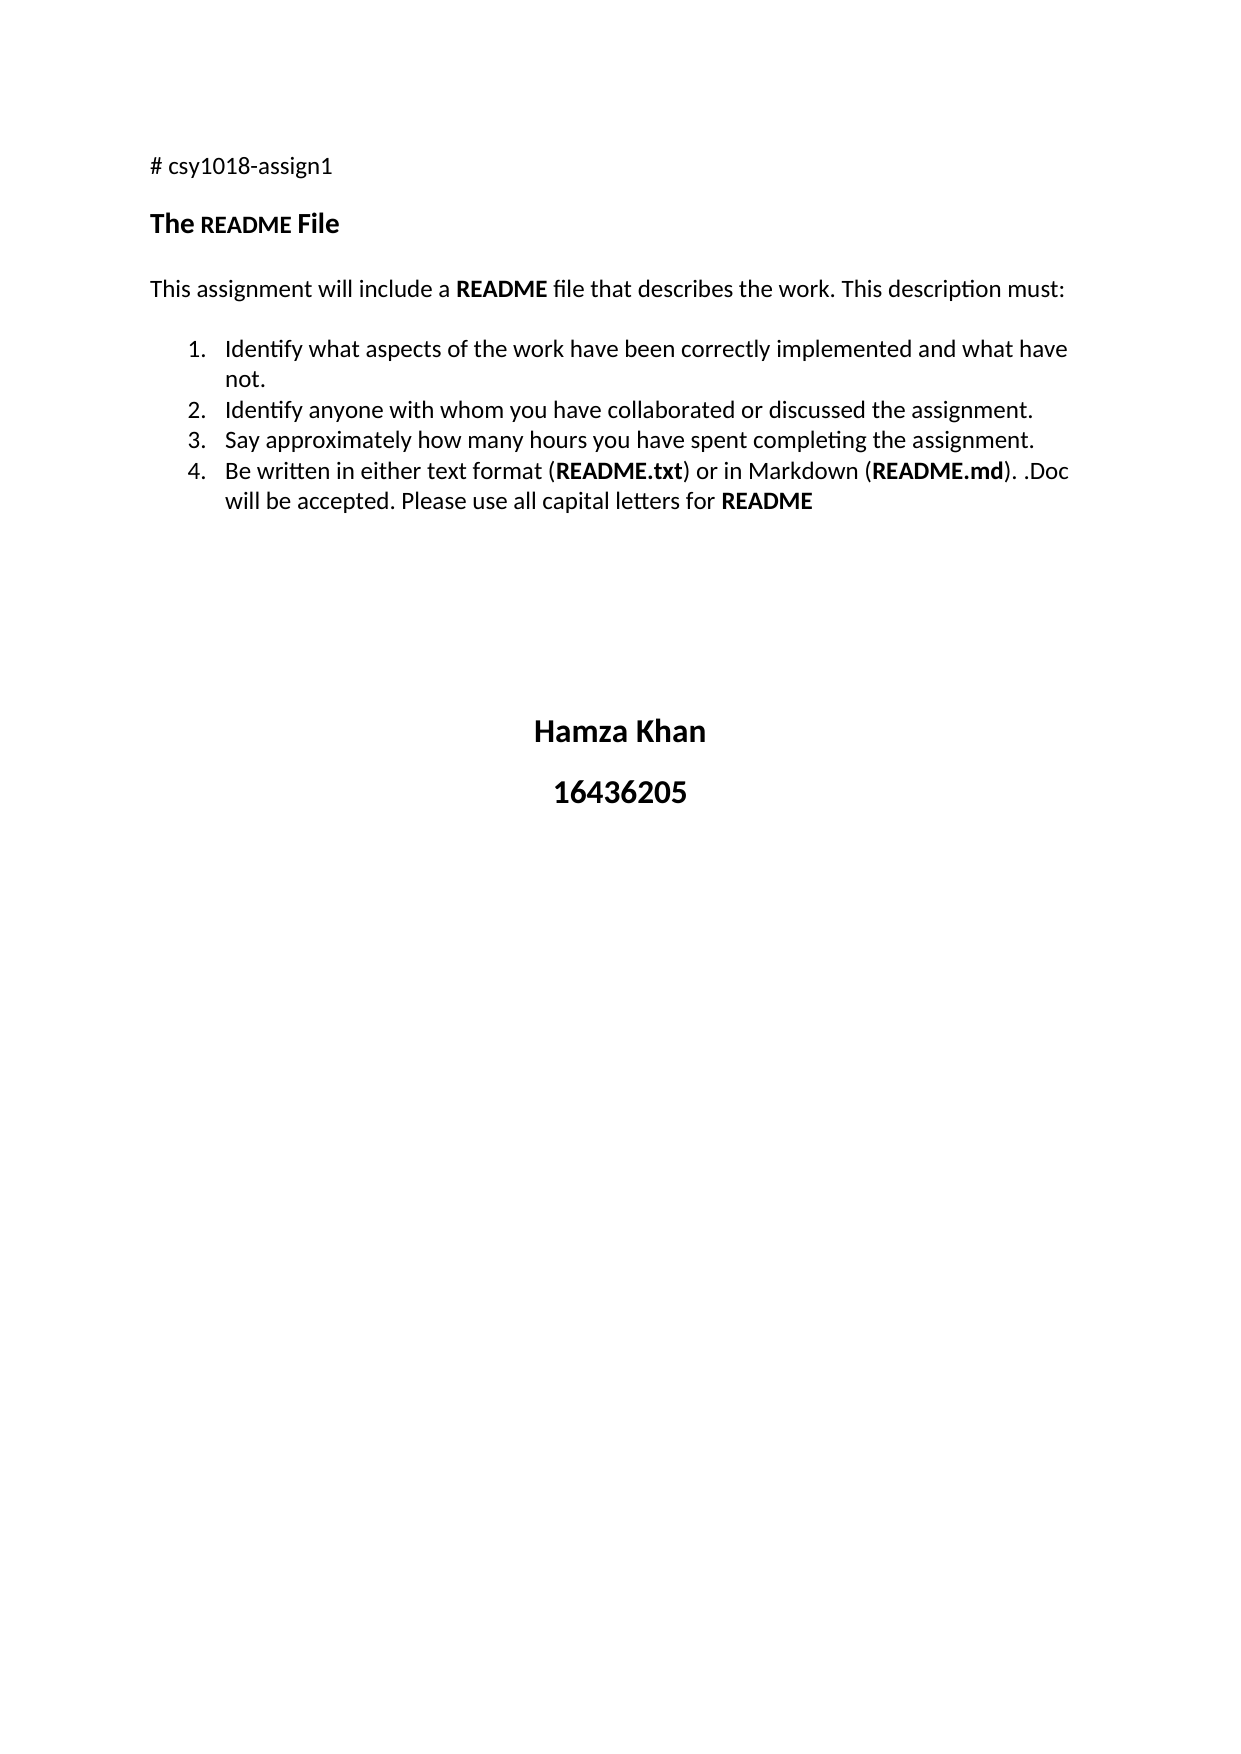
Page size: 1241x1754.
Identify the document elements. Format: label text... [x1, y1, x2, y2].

text Hamza Khan [150, 710, 1090, 751]
list Identify anyone with whom you have collaborated or discussed the assignment. [187, 394, 1090, 424]
text # csy1018-assign1 [150, 150, 1090, 181]
list Identify what aspects of the work have been correctly implemented and what have not. [187, 333, 1090, 394]
text The README File [150, 206, 1090, 241]
text This assignment will include a README file that describes the work. This description must: [150, 273, 1090, 304]
list Be written in either text format (README.txt) or in Markdown (README.md). .Doc will be accepted. Please use all capital letters for README [187, 455, 1090, 516]
list Say approximately how many hours you have spent completing the assignment. [187, 424, 1090, 455]
text 16436205 [150, 771, 1090, 812]
